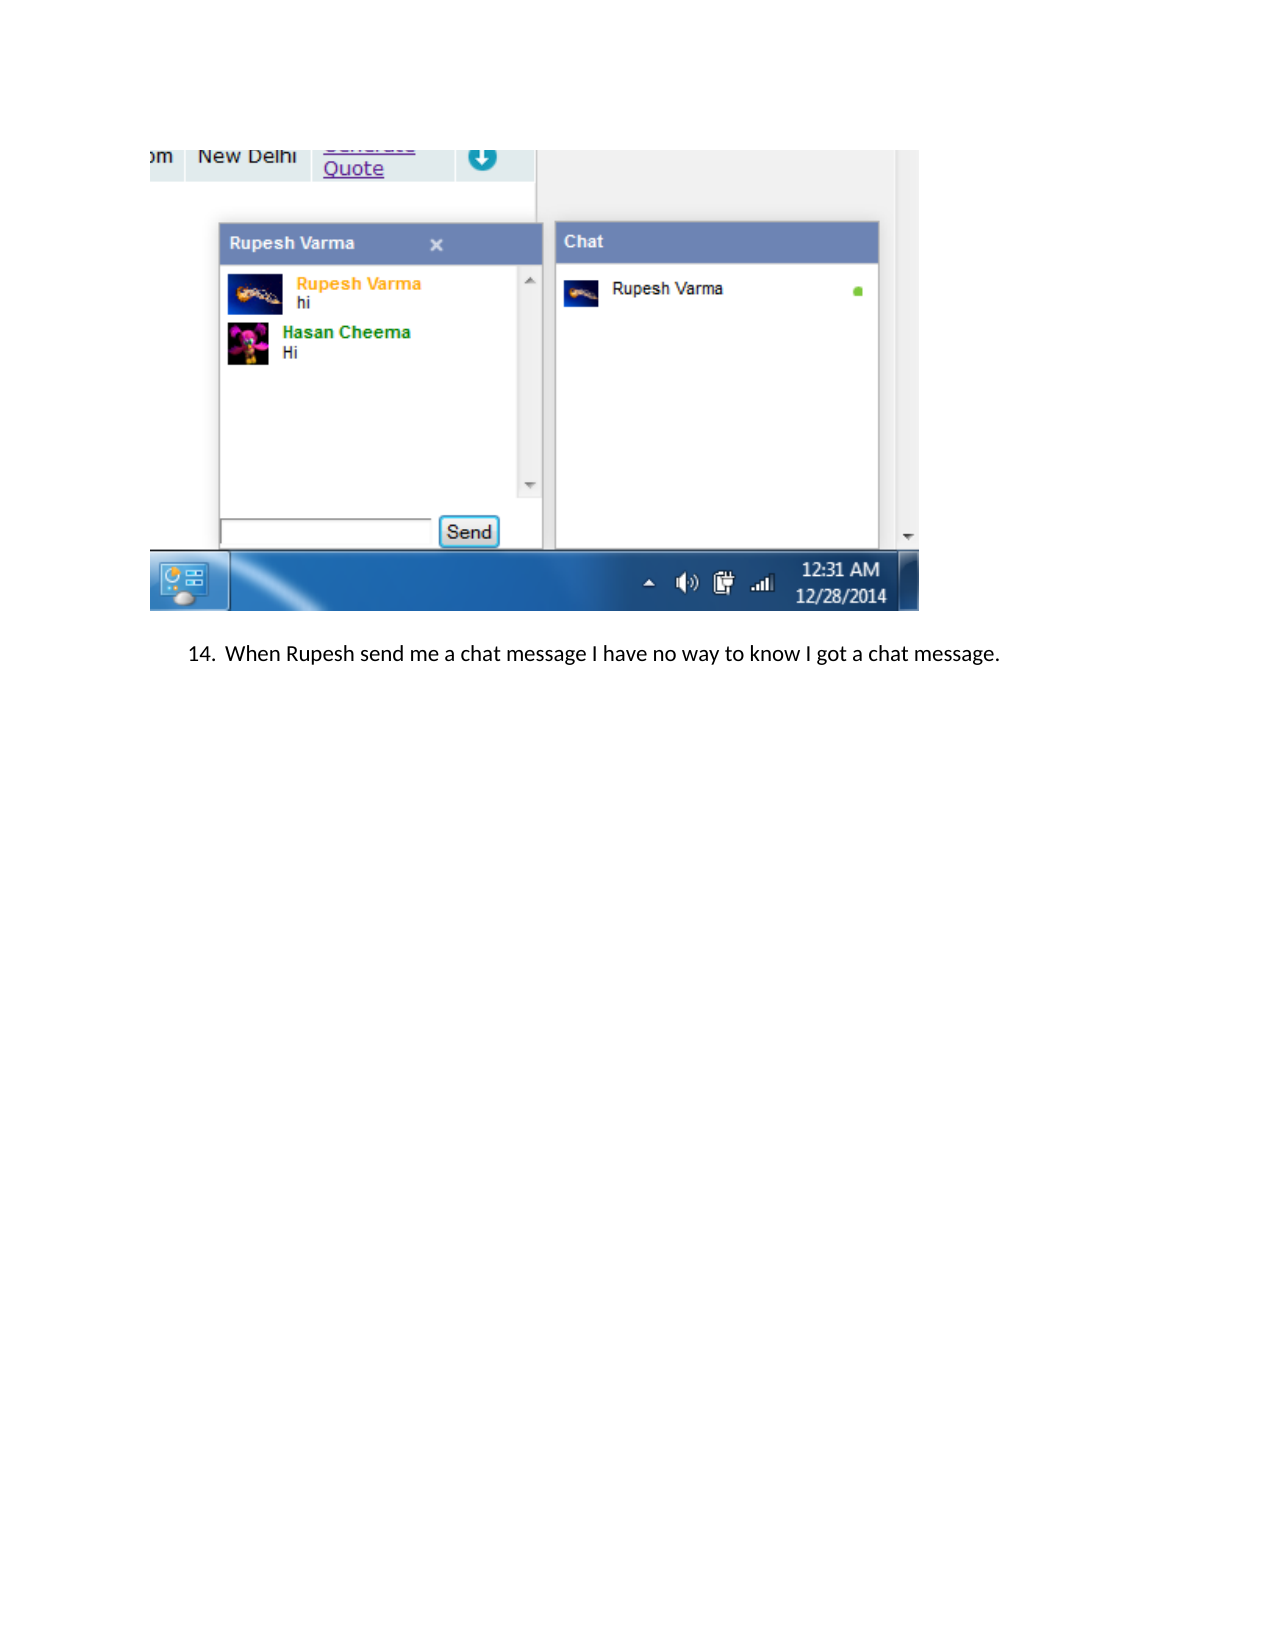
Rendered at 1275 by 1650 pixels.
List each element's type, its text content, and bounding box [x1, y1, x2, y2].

list When Rupesh send me a chat message I have no way to know I got a chat message. [187, 639, 1125, 667]
picture [150, 150, 919, 611]
